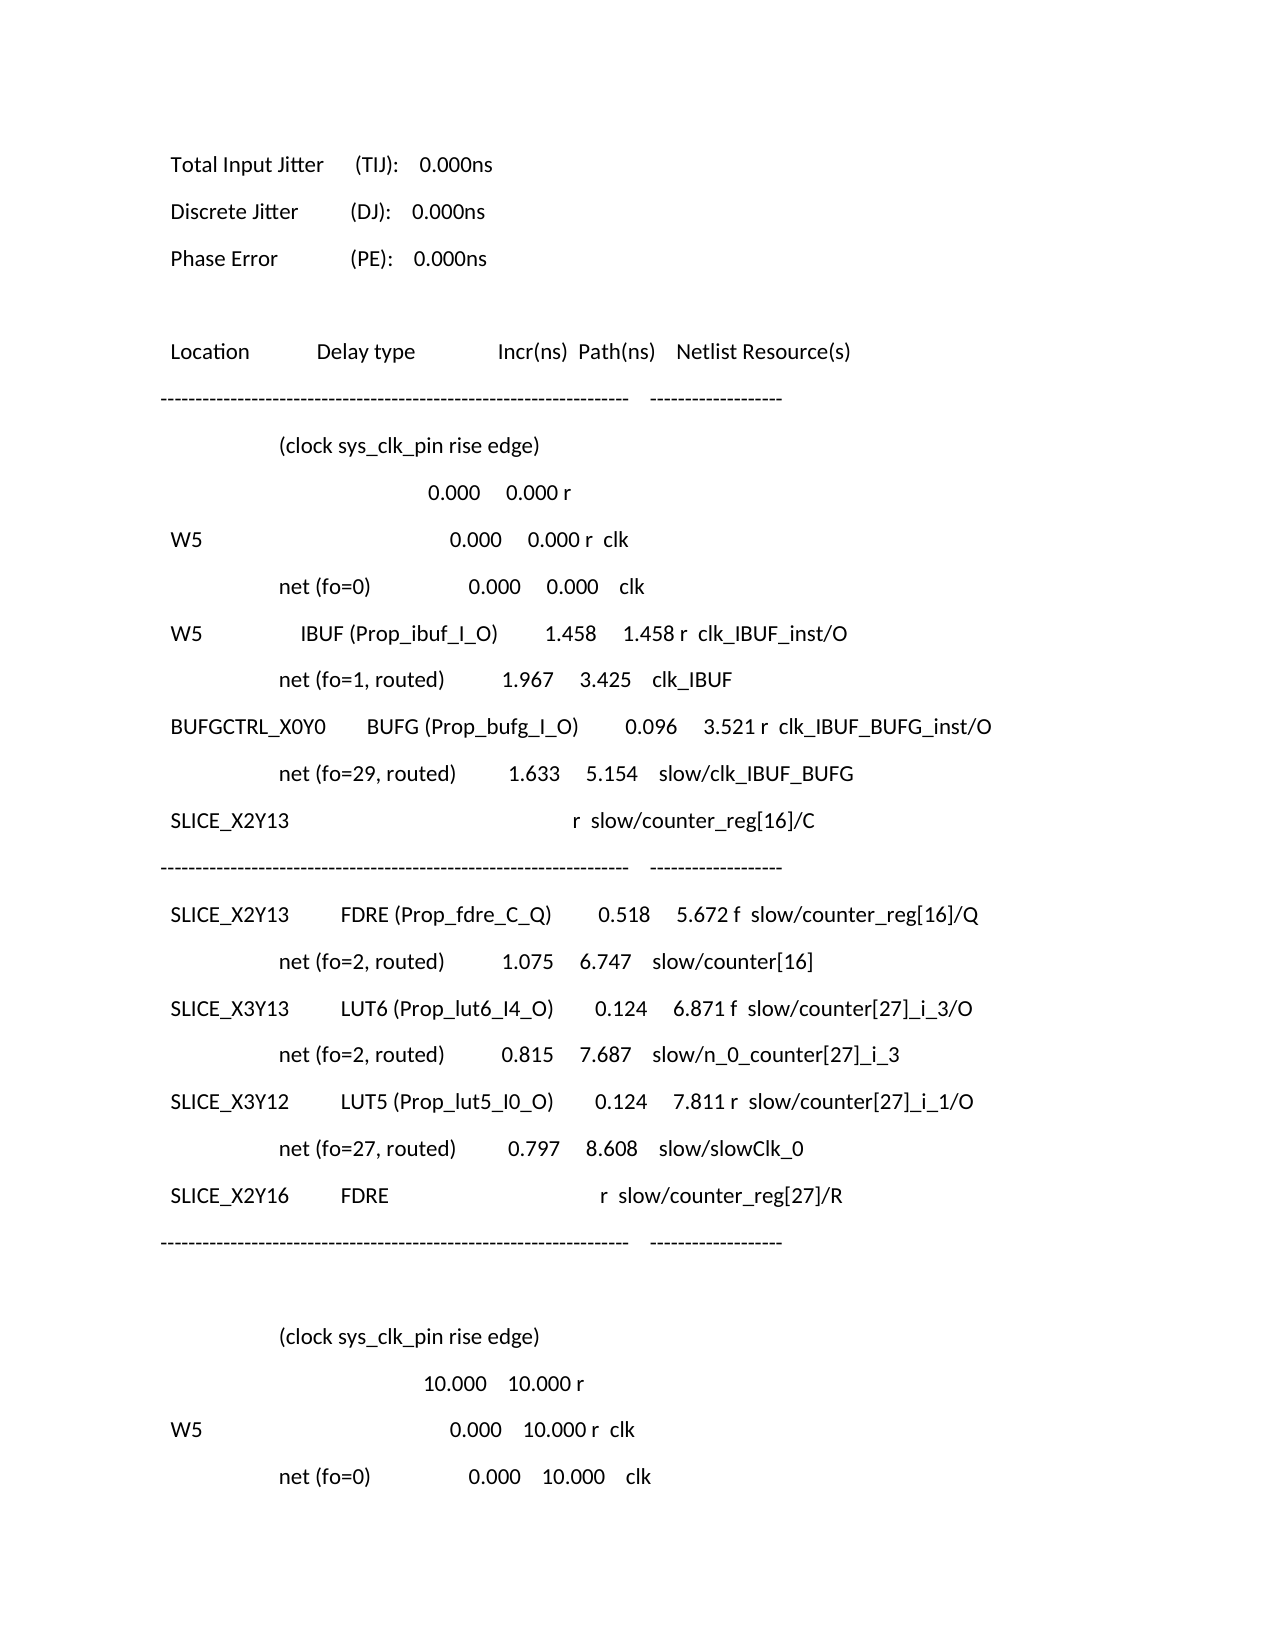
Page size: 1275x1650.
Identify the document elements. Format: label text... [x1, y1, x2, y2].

text SLICE_X2Y16 FDRE r slow/counter_reg[27]/R [150, 1181, 1125, 1209]
text 10.000 10.000 r [150, 1369, 1125, 1397]
text net (fo=2, routed) 0.815 7.687 slow/n_0_counter[27]_i_3 [150, 1041, 1125, 1069]
text ------------------------------------------------------------------- ------------------- [150, 1228, 1125, 1256]
text net (fo=1, routed) 1.967 3.425 clk_IBUF [150, 666, 1125, 694]
text net (fo=29, routed) 1.633 5.154 slow/clk_IBUF_BUFG [150, 759, 1125, 787]
text (clock sys_clk_pin rise edge) [150, 1322, 1125, 1350]
text ------------------------------------------------------------------- ------------------- [150, 853, 1125, 881]
text Phase Error (PE): 0.000ns [150, 244, 1125, 272]
text net (fo=2, routed) 1.075 6.747 slow/counter[16] [150, 947, 1125, 975]
text SLICE_X2Y13 r slow/counter_reg[16]/C [150, 806, 1125, 834]
text SLICE_X3Y13 LUT6 (Prop_lut6_I4_O) 0.124 6.871 f slow/counter[27]_i_3/O [150, 994, 1125, 1022]
text net (fo=27, routed) 0.797 8.608 slow/slowClk_0 [150, 1134, 1125, 1162]
text SLICE_X3Y12 LUT5 (Prop_lut5_I0_O) 0.124 7.811 r slow/counter[27]_i_1/O [150, 1087, 1125, 1116]
text SLICE_X2Y13 FDRE (Prop_fdre_C_Q) 0.518 5.672 f slow/counter_reg[16]/Q [150, 900, 1125, 928]
text net (fo=0) 0.000 0.000 clk [150, 572, 1125, 600]
text Location Delay type Incr(ns) Path(ns) Netlist Resource(s) [150, 337, 1125, 366]
text ------------------------------------------------------------------- ------------------- [150, 384, 1125, 412]
text W5 0.000 10.000 r clk [150, 1416, 1125, 1444]
text 0.000 0.000 r [150, 478, 1125, 506]
text W5 IBUF (Prop_ibuf_I_O) 1.458 1.458 r clk_IBUF_inst/O [150, 619, 1125, 647]
text Total Input Jitter (TIJ): 0.000ns [150, 150, 1125, 178]
text Discrete Jitter (DJ): 0.000ns [150, 197, 1125, 225]
text W5 0.000 0.000 r clk [150, 525, 1125, 553]
text BUFGCTRL_X0Y0 BUFG (Prop_bufg_I_O) 0.096 3.521 r clk_IBUF_BUFG_inst/O [150, 712, 1125, 741]
text (clock sys_clk_pin rise edge) [150, 431, 1125, 459]
text net (fo=0) 0.000 10.000 clk [150, 1462, 1125, 1491]
